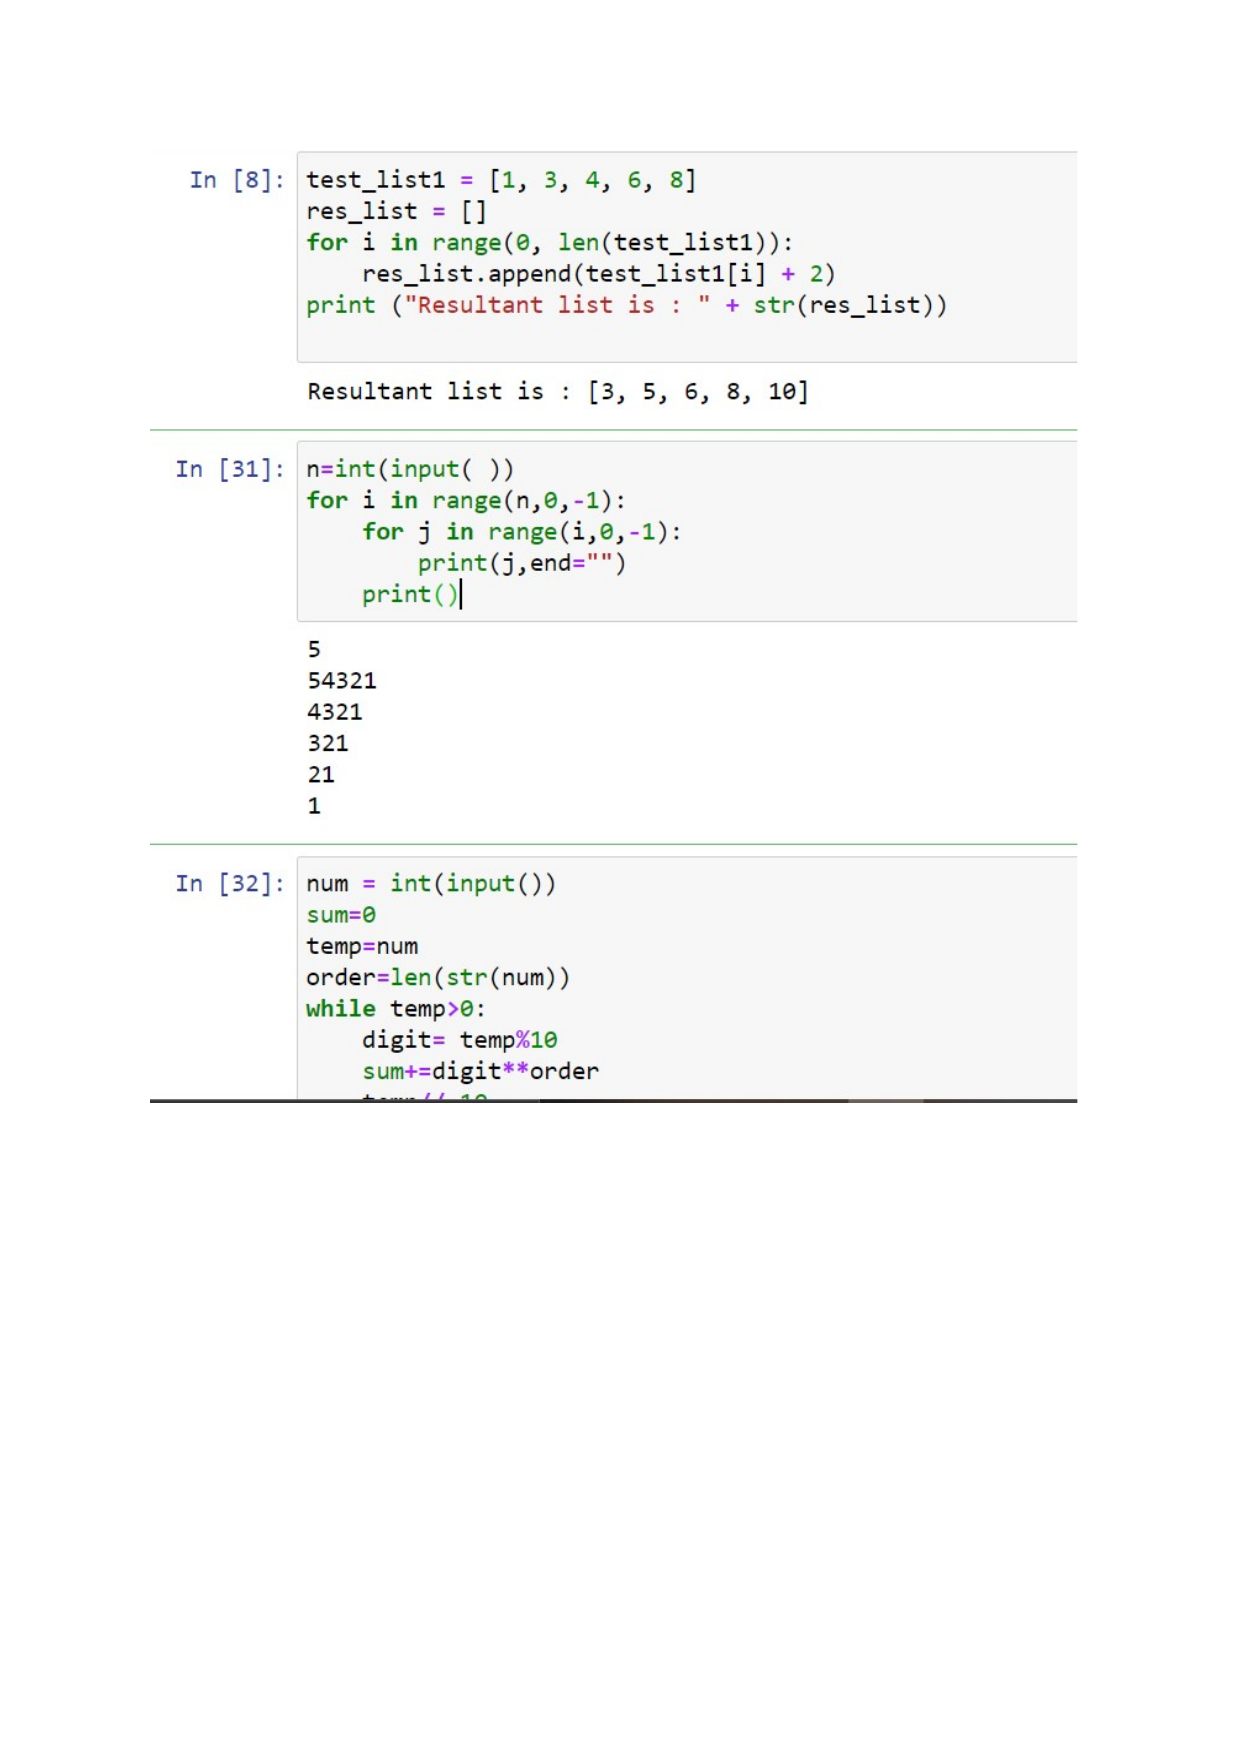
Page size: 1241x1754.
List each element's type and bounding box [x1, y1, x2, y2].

picture [150, 150, 1078, 1103]
